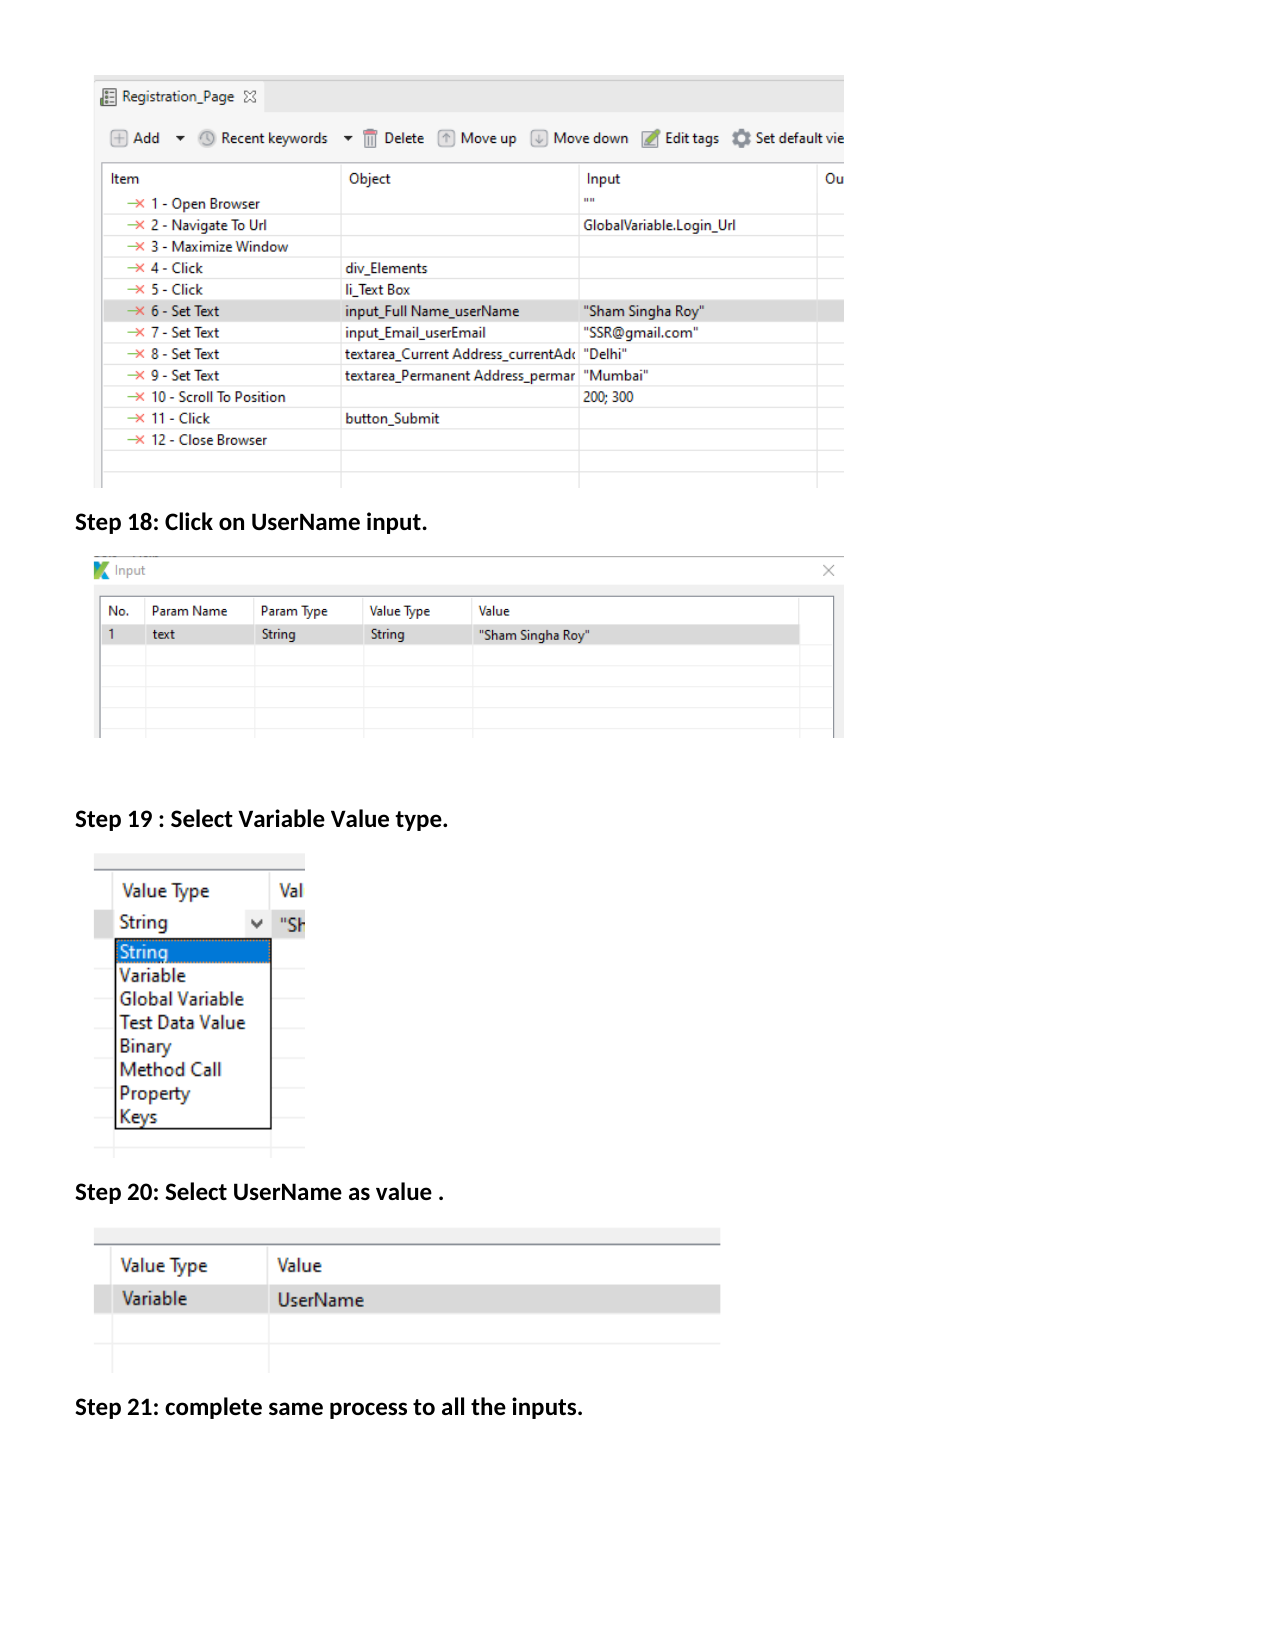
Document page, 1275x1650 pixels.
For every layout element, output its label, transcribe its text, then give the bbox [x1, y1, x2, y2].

text Step 20: Select UserName as value . [75, 1176, 1200, 1207]
text Step 18: Click on UserName input. [75, 506, 1200, 537]
text Step 21: complete same process to all the inputs. [75, 1391, 1200, 1422]
text Step 19 : Select Variable Value type. [75, 803, 1200, 833]
